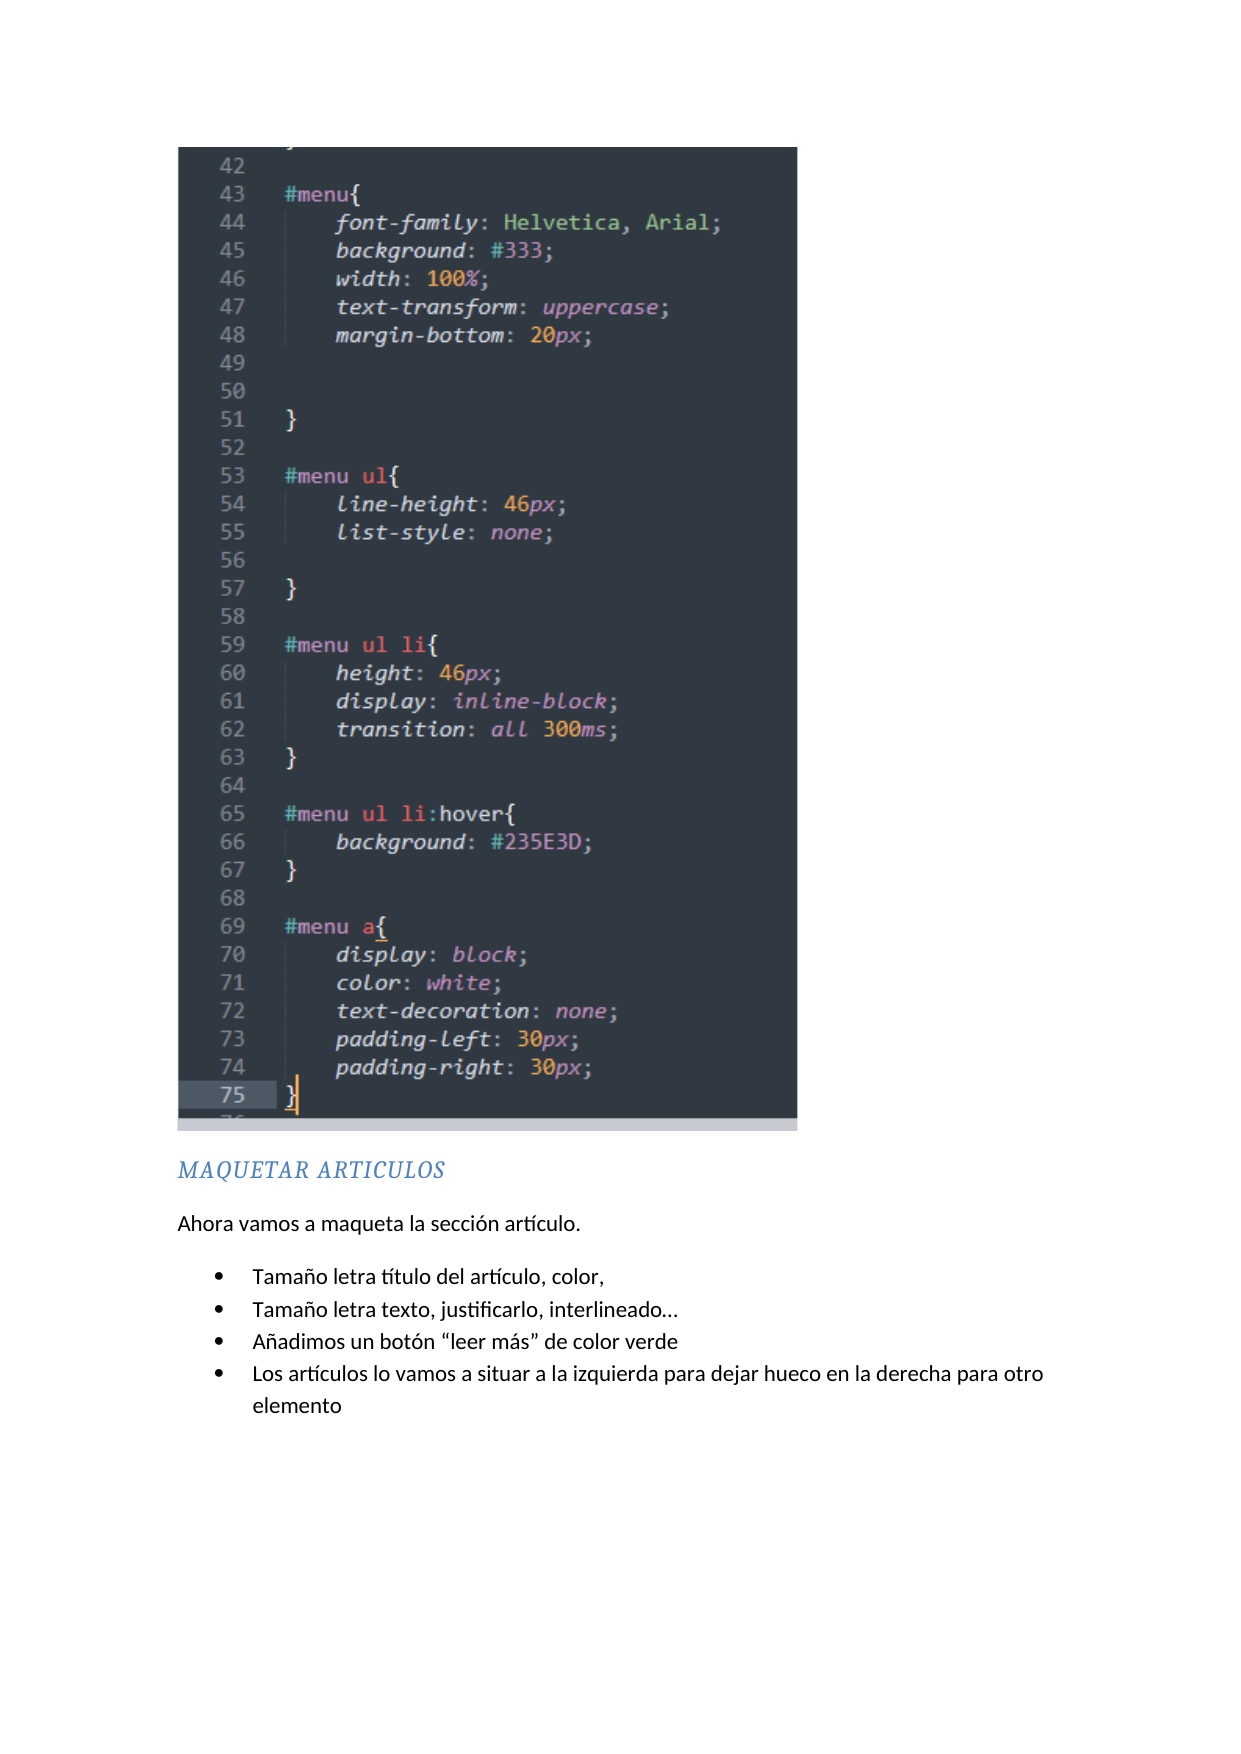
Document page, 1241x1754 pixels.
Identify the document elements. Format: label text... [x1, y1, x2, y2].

picture [177, 147, 798, 1131]
list Añadimos un botón “leer más” de color verde [215, 1327, 1063, 1355]
list Tamaño letra título del artículo, color, [215, 1262, 1063, 1291]
text Ahora vamos a maqueta la sección artículo. [177, 1209, 1063, 1237]
list Los artículos lo vamos a situar a la izquierda para dejar hueco en la derecha para otro elemento [215, 1359, 1063, 1419]
subtitle MAQUETAR ARTICULOS [177, 1156, 1063, 1184]
list Tamaño letra texto, justificarlo, interlineado… [215, 1295, 1063, 1323]
